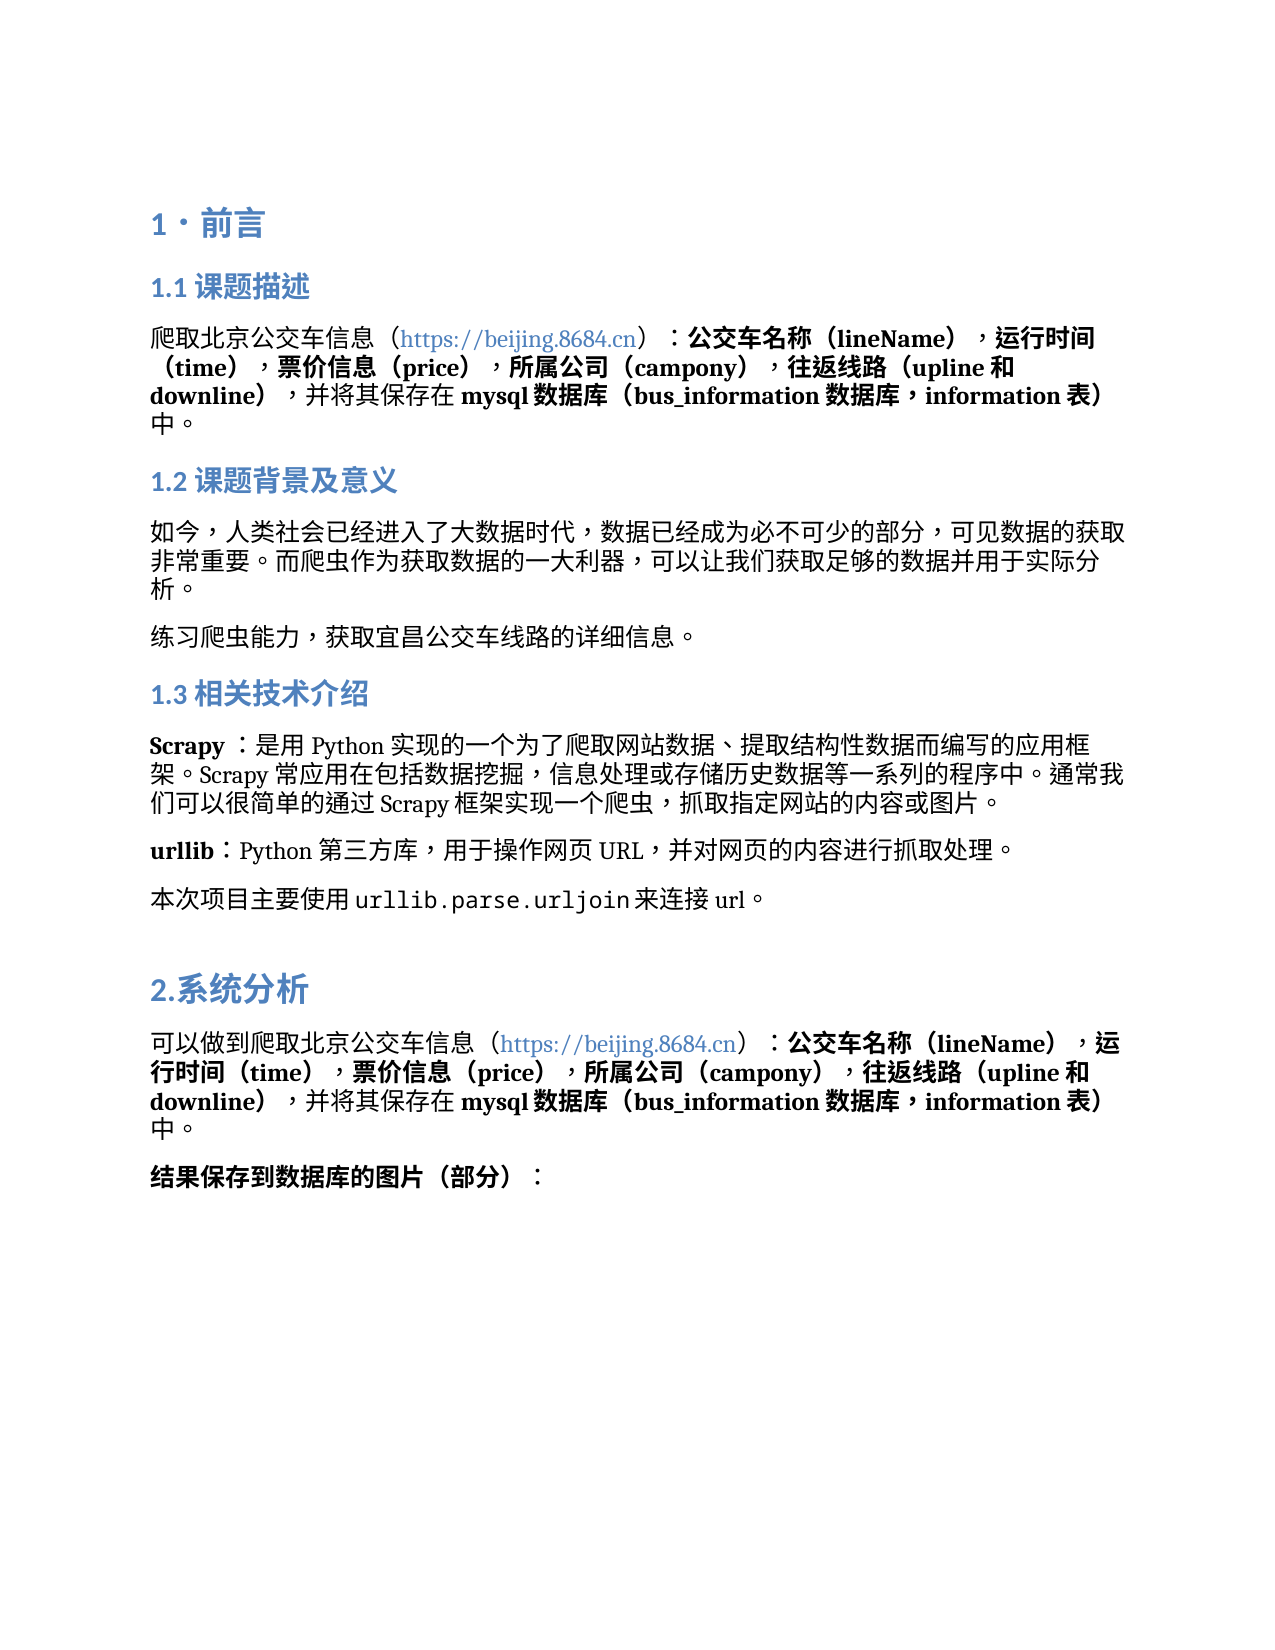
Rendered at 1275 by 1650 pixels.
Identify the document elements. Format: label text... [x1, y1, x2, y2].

text 本次项目主要使用urllib.parse.urljoin来连接url。 [150, 884, 1125, 916]
text 爬取北京公交车信息（https://beijing.8684.cn）：公交车名称（lineName），运行时间（time），票价信息（price），所属公司（campony），往返线路（upline和downline），并将其保存在mysql数据库（bus_information数据库，information表）中。 [150, 325, 1125, 440]
subtitle 1.2 课题背景及意义 [150, 461, 1125, 500]
text 如今，人类社会已经进入了大数据时代，数据已经成为必不可少的部分，可见数据的获取非常重要。而爬虫作为获取数据的一大利器，可以让我们获取足够的数据并用于实际分析。 [150, 519, 1125, 605]
text 结果保存到数据库的图片（部分）： [150, 1164, 1125, 1192]
subtitle 1.3 相关技术介绍 [150, 673, 1125, 713]
subtitle 1．前言 [150, 200, 1125, 245]
text Scrapy ：是用 Python 实现的一个为了爬取网站数据、提取结构性数据而编写的应用框架。Scrapy 常应用在包括数据挖掘，信息处理或存储历史数据等一系列的程序中。通常我们可以很简单的通过 Scrapy 框架实现一个爬虫，抓取指定网站的内容或图片。 [150, 732, 1125, 818]
text 练习爬虫能力，获取宜昌公交车线路的详细信息。 [150, 624, 1125, 653]
text urllib：Python 第三方库，用于操作网页 URL，并对网页的内容进行抓取处理。 [150, 837, 1125, 866]
subtitle 2.系统分析 [150, 966, 1125, 1011]
subtitle 1.1 课题描述 [150, 266, 1125, 306]
text 可以做到爬取北京公交车信息（https://beijing.8684.cn）：公交车名称（lineName），运行时间（time），票价信息（price），所属公司（campony），往返线路（upline和downline），并将其保存在mysql数据库（bus_information数据库，information表）中。 [150, 1030, 1125, 1145]
